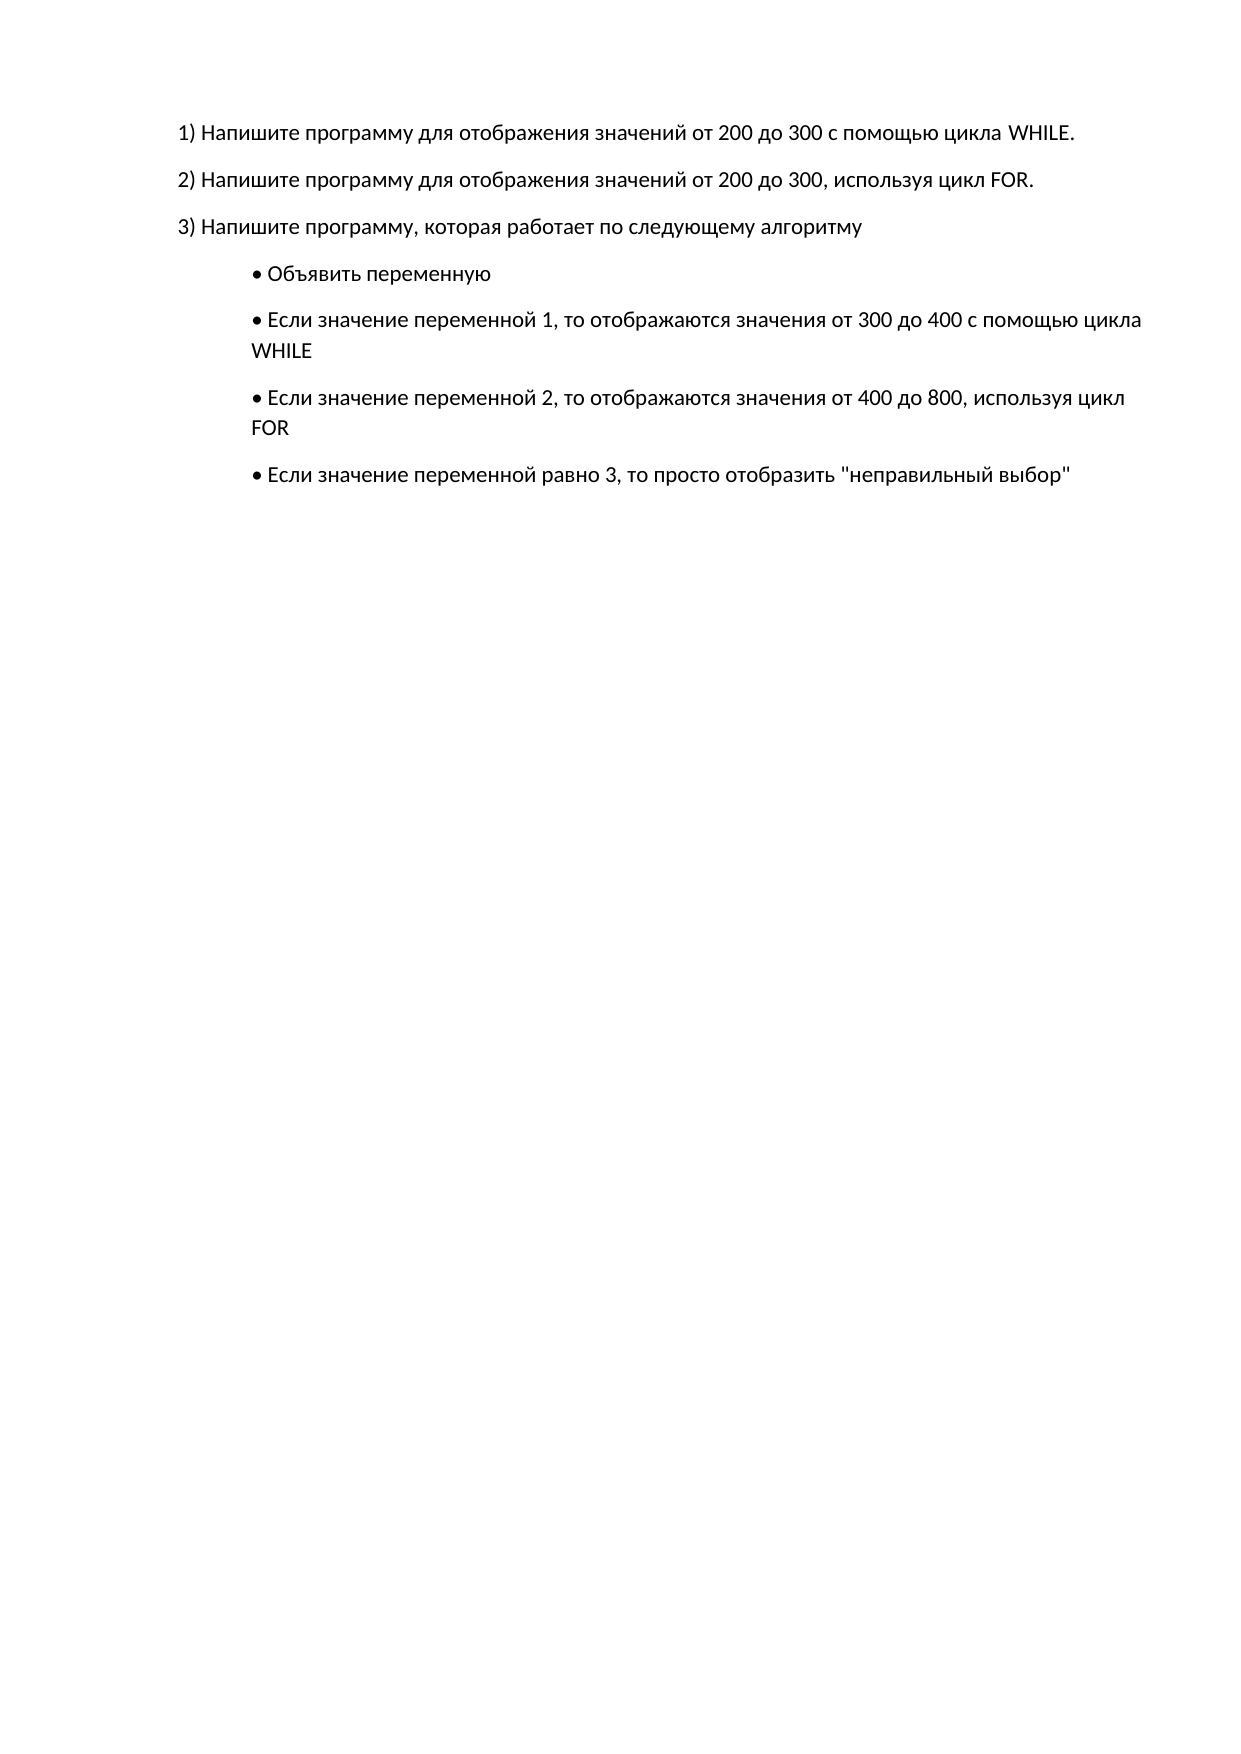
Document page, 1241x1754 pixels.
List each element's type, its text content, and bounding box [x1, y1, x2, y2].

text 1) Напишите программу для отображения значений от 200 до 300 с помощью цикла WHILE. [177, 118, 1152, 146]
text • Если значение переменной равно 3, то просто отобразить "неправильный выбор" [251, 460, 1152, 488]
text • Если значение переменной 2, то отображаются значения от 400 до 800, используя цикл FOR [251, 383, 1152, 441]
text 2) Напишите программу для отображения значений от 200 до 300, используя цикл FOR. [177, 165, 1152, 193]
text • Если значение переменной 1, то отображаются значения от 300 до 400 с помощью цикла WHILE [251, 306, 1152, 364]
text • Объявить переменную [251, 259, 1152, 287]
text 3) Напишите программу, которая работает по следующему алгоритму [177, 212, 1152, 240]
